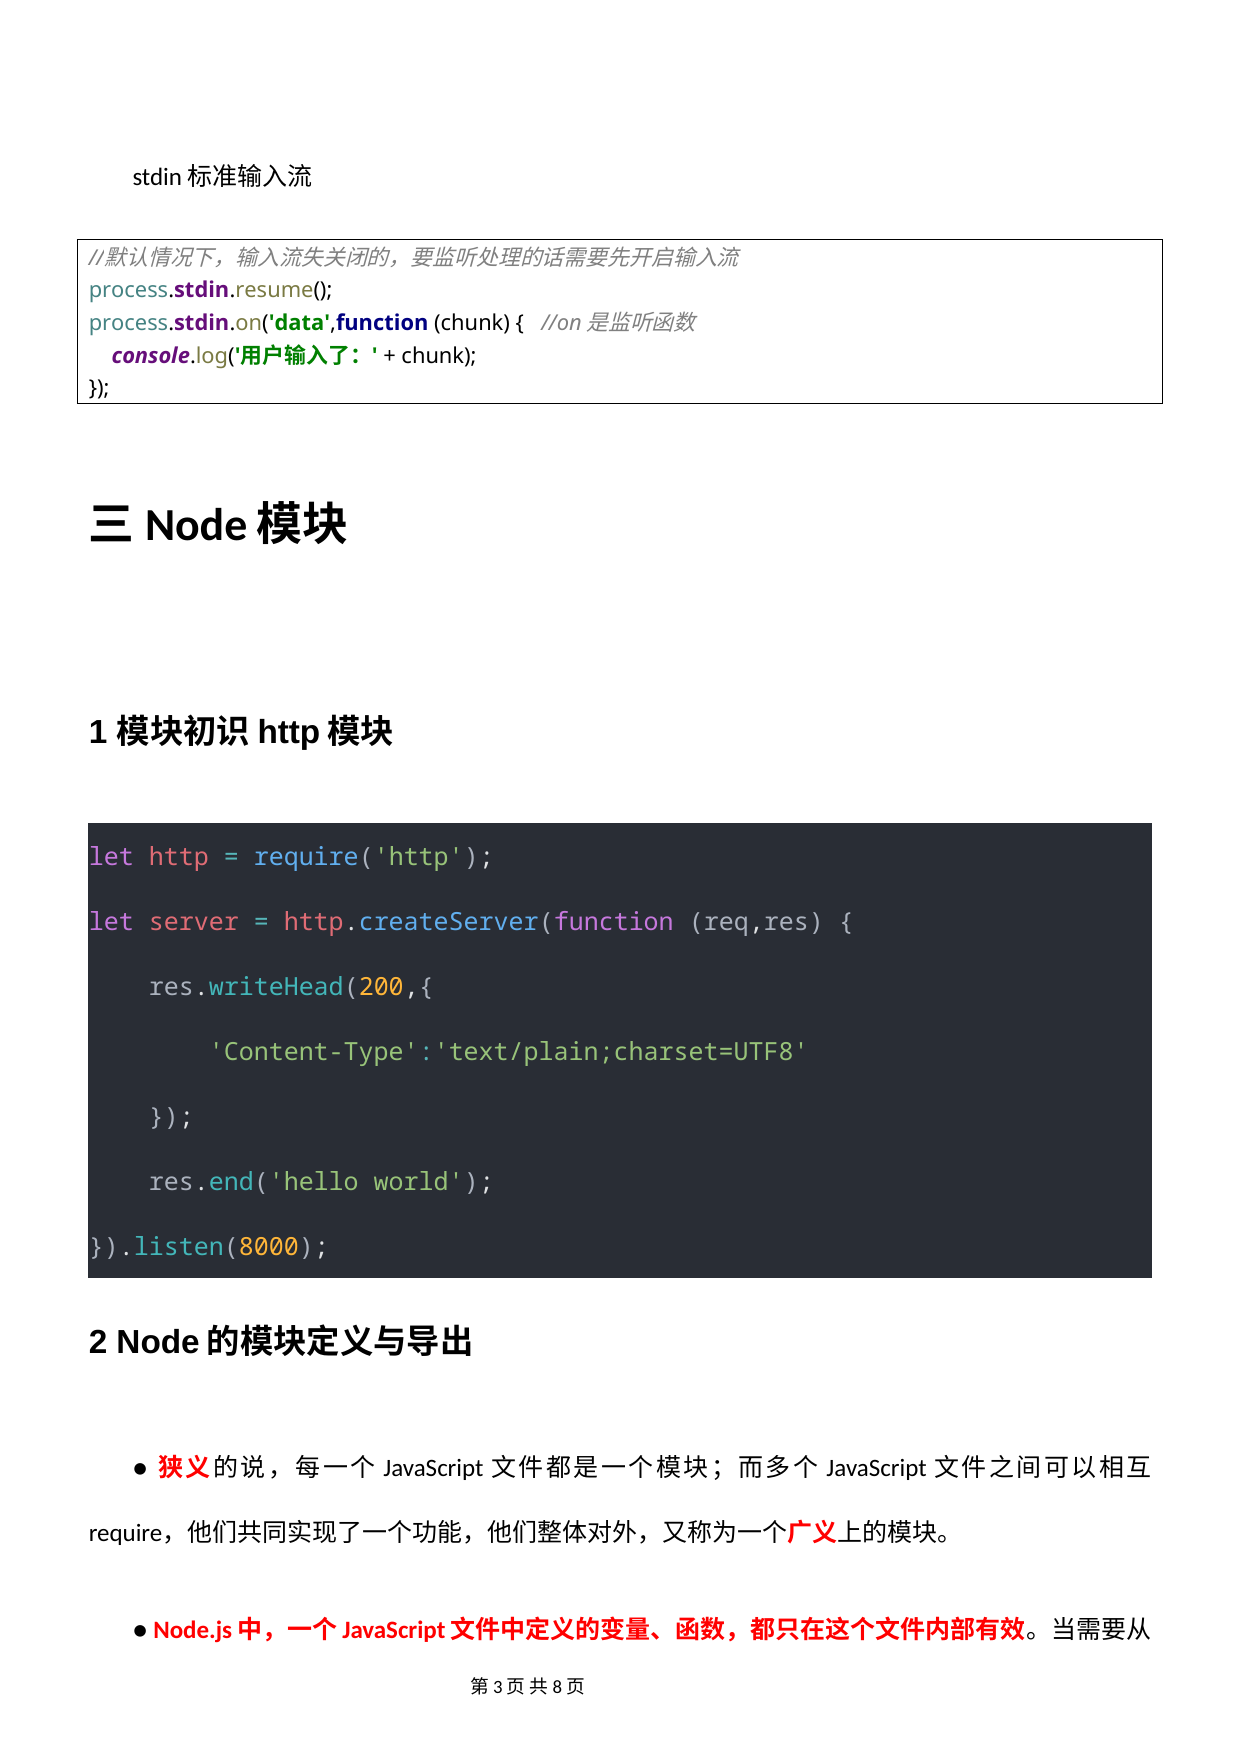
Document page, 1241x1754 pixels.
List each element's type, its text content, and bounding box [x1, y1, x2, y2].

subtitle 三 Node模块 [88, 472, 1152, 569]
subtitle 2 Node的模块定义与导出 [88, 1306, 1152, 1371]
subtitle 1 模块初识 http模块 [88, 696, 1152, 761]
text stdin 标准输入流 [88, 142, 1152, 207]
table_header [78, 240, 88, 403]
text let http = require('http'); let server = http.createServer(function (req,res) { res.writeHead(200,{ 'Content-Type':'text/plain;charset=UTF8' }); res.end('hello world'); }).listen(8000); [88, 823, 1152, 1278]
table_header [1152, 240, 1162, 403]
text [88, 1595, 1152, 1660]
text ● 狭义的说，每一个JavaScript文件都是一个模块；而多个JavaScript文件之间可以相互require，他们共同实现了一个功能，他们整体对外，又称为一个广义上的模块。 [88, 1433, 1152, 1563]
